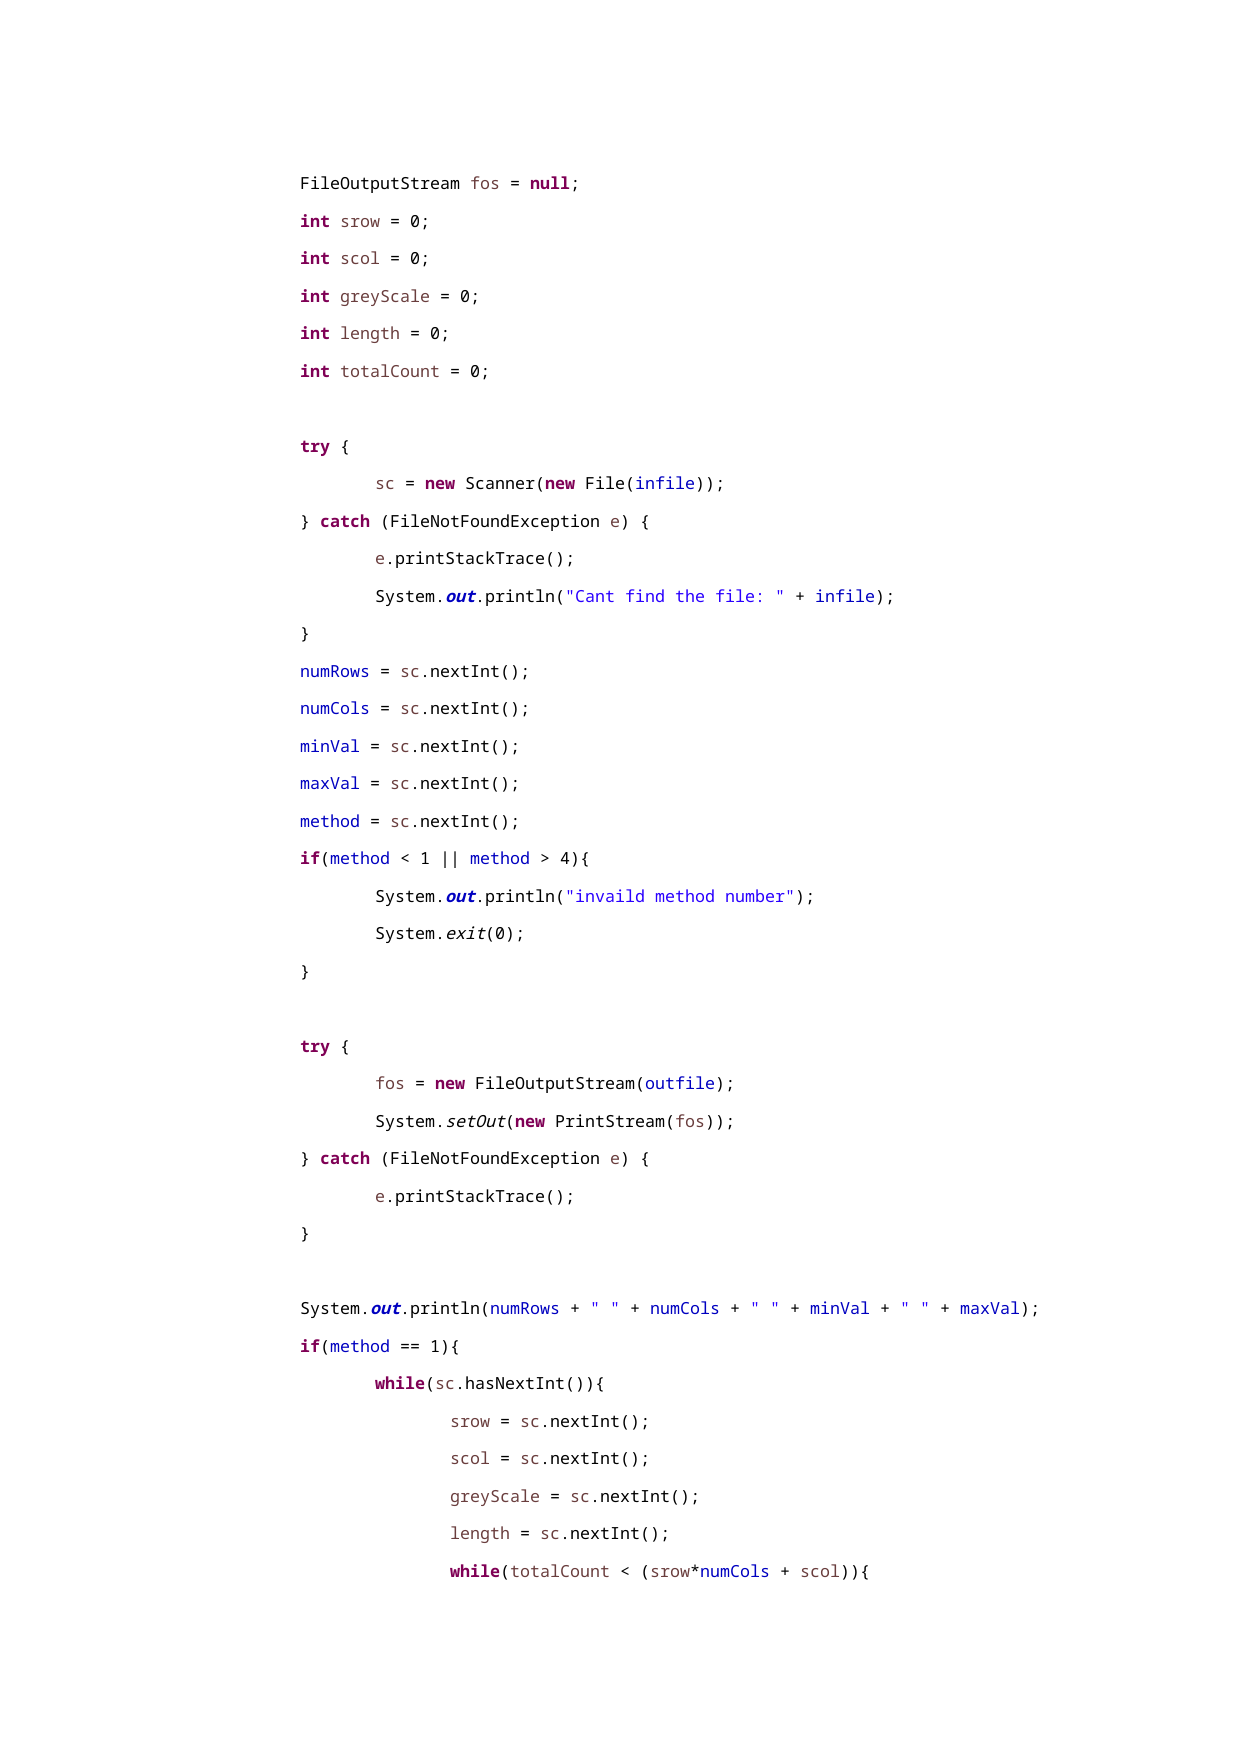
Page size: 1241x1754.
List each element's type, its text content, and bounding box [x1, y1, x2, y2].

text int scol = 0; [150, 239, 1090, 277]
text srow = sc.nextInt(); [150, 1402, 1090, 1439]
text try { [150, 1027, 1090, 1064]
text numCols = sc.nextInt(); [150, 689, 1090, 727]
text int srow = 0; [150, 202, 1090, 239]
text greyScale = sc.nextInt(); [150, 1477, 1090, 1514]
text int length = 0; [150, 314, 1090, 352]
text fos = new FileOutputStream(outfile); [150, 1064, 1090, 1102]
text sc = new Scanner(new File(infile)); [150, 464, 1090, 502]
text while(totalCount < (srow*numCols + scol)){ [150, 1552, 1090, 1589]
text System.out.println("invaild method number"); [150, 877, 1090, 914]
text scol = sc.nextInt(); [150, 1439, 1090, 1477]
text minVal = sc.nextInt(); [150, 727, 1090, 764]
text int totalCount = 0; [150, 352, 1090, 389]
text while(sc.hasNextInt()){ [150, 1364, 1090, 1402]
text try { [150, 427, 1090, 464]
text } catch (FileNotFoundException e) { [150, 502, 1090, 539]
text if(method == 1){ [150, 1327, 1090, 1364]
text int greyScale = 0; [150, 277, 1090, 314]
text System.out.println(numRows + " " + numCols + " " + minVal + " " + maxVal); [150, 1289, 1090, 1327]
text numRows = sc.nextInt(); [150, 652, 1090, 689]
text System.exit(0); [150, 914, 1090, 952]
text FileOutputStream fos = null; [150, 164, 1090, 202]
text } [150, 952, 1090, 989]
text method = sc.nextInt(); [150, 802, 1090, 839]
text e.printStackTrace(); [150, 539, 1090, 577]
text if(method < 1 || method > 4){ [150, 839, 1090, 877]
text System.setOut(new PrintStream(fos)); [150, 1102, 1090, 1139]
text } [150, 1214, 1090, 1252]
text } [150, 614, 1090, 652]
text e.printStackTrace(); [150, 1177, 1090, 1214]
text } catch (FileNotFoundException e) { [150, 1139, 1090, 1177]
text length = sc.nextInt(); [150, 1514, 1090, 1552]
text maxVal = sc.nextInt(); [150, 764, 1090, 802]
text System.out.println("Cant find the file: " + infile); [150, 577, 1090, 614]
